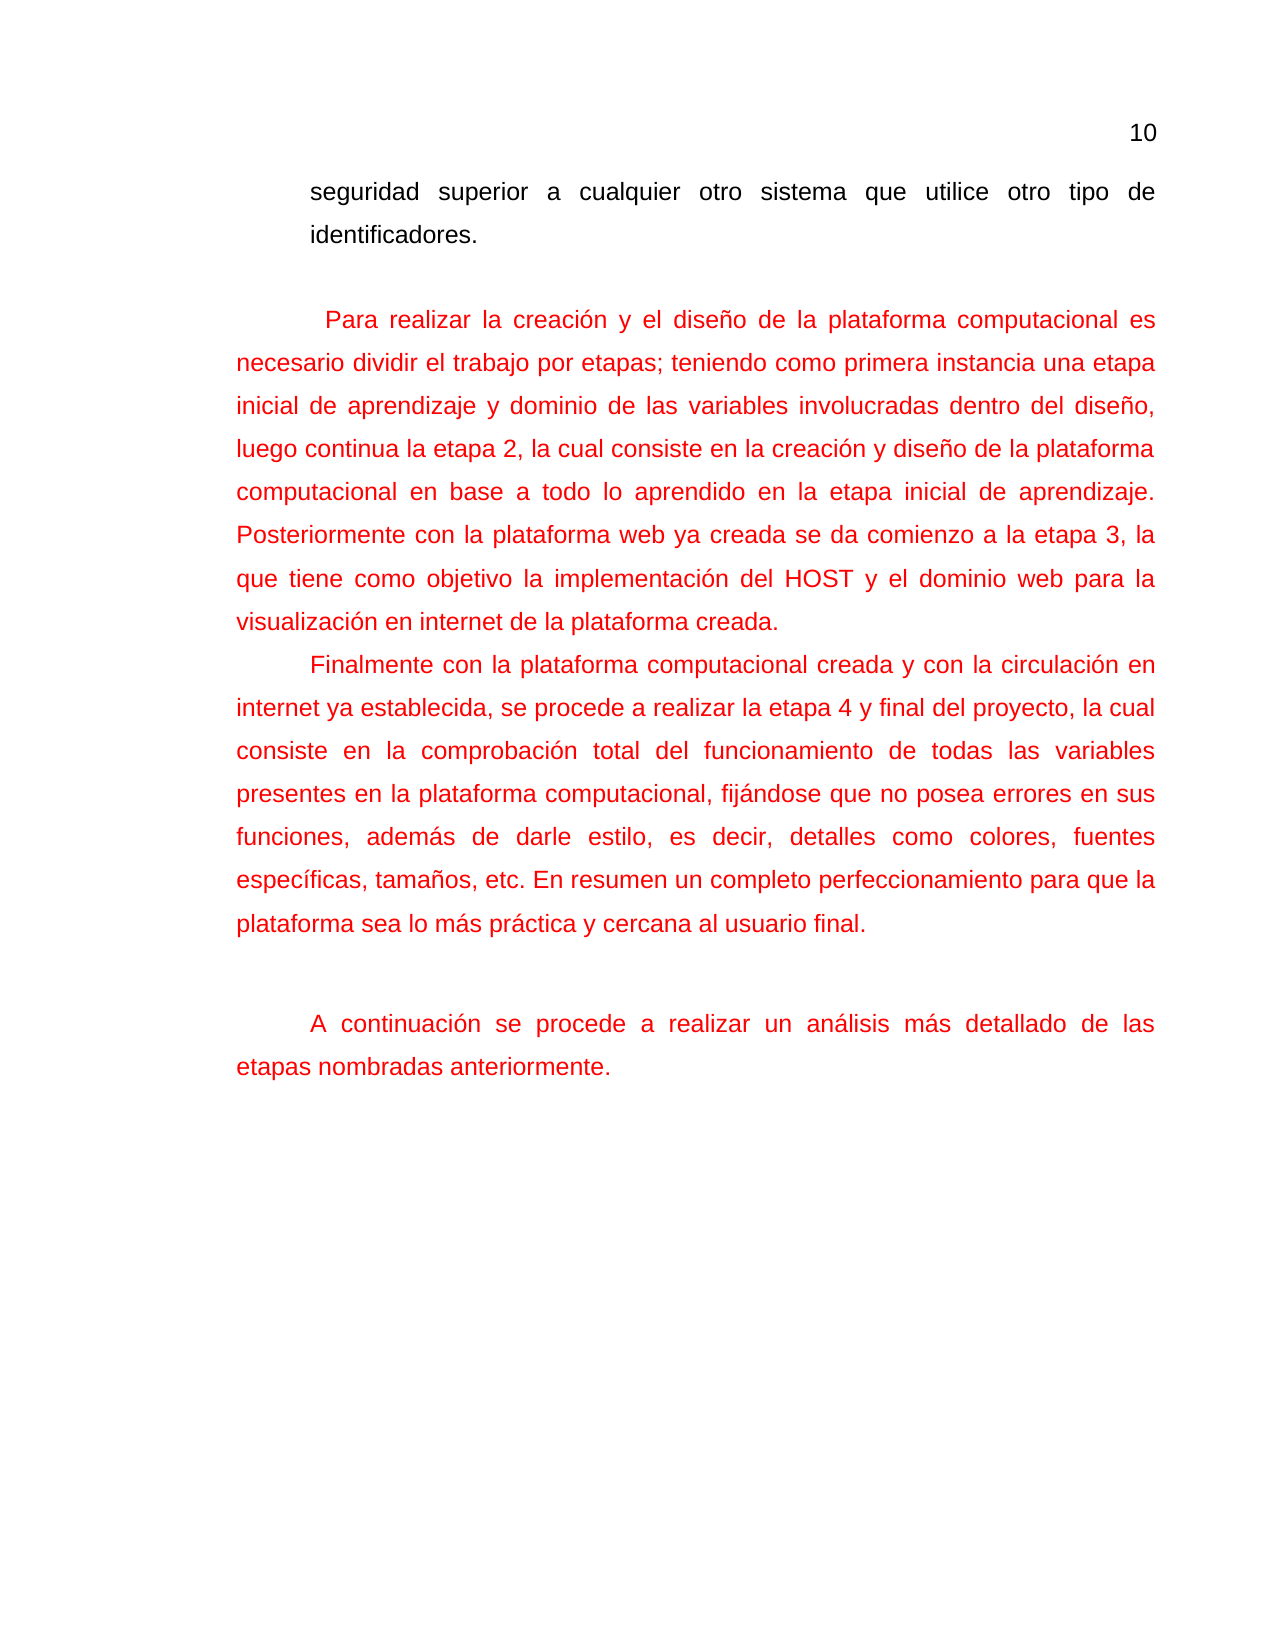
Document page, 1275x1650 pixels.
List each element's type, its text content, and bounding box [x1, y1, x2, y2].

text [310, 177, 1157, 249]
text Finalmente con la plataforma computacional creada y con la circulación en internet ya establecida, se procede a realizar la etapa 4 y final del proyecto, la cual consiste en la comprobación total del funcionamiento de todas las variables presentes en la plataforma computacional, fijándose que no posea errores en sus funciones, además de darle estilo, es decir, detalles como colores, fuentes específicas, tamaños, etc. En resumen un completo perfeccionamiento para que la plataforma sea lo más práctica y cercana al usuario final. [236, 650, 1157, 937]
text A continuación se procede a realizar un análisis más detallado de las etapas nombradas anteriormente. [236, 1009, 1157, 1081]
text Para realizar la creación y el diseño de la plataforma computacional es necesario dividir el trabajo por etapas; teniendo como primera instancia una etapa inicial de aprendizaje y dominio de las variables involucradas dentro del diseño, luego continua la etapa 2, la cual consiste en la creación y diseño de la plataforma computacional en base a todo lo aprendido en la etapa inicial de aprendizaje. Posteriormente con la plataforma web ya creada se da comienzo a la etapa 3, la que tiene como objetivo la implementación del HOST y el dominio web para la visualización en internet de la plataforma creada. [236, 305, 1157, 635]
